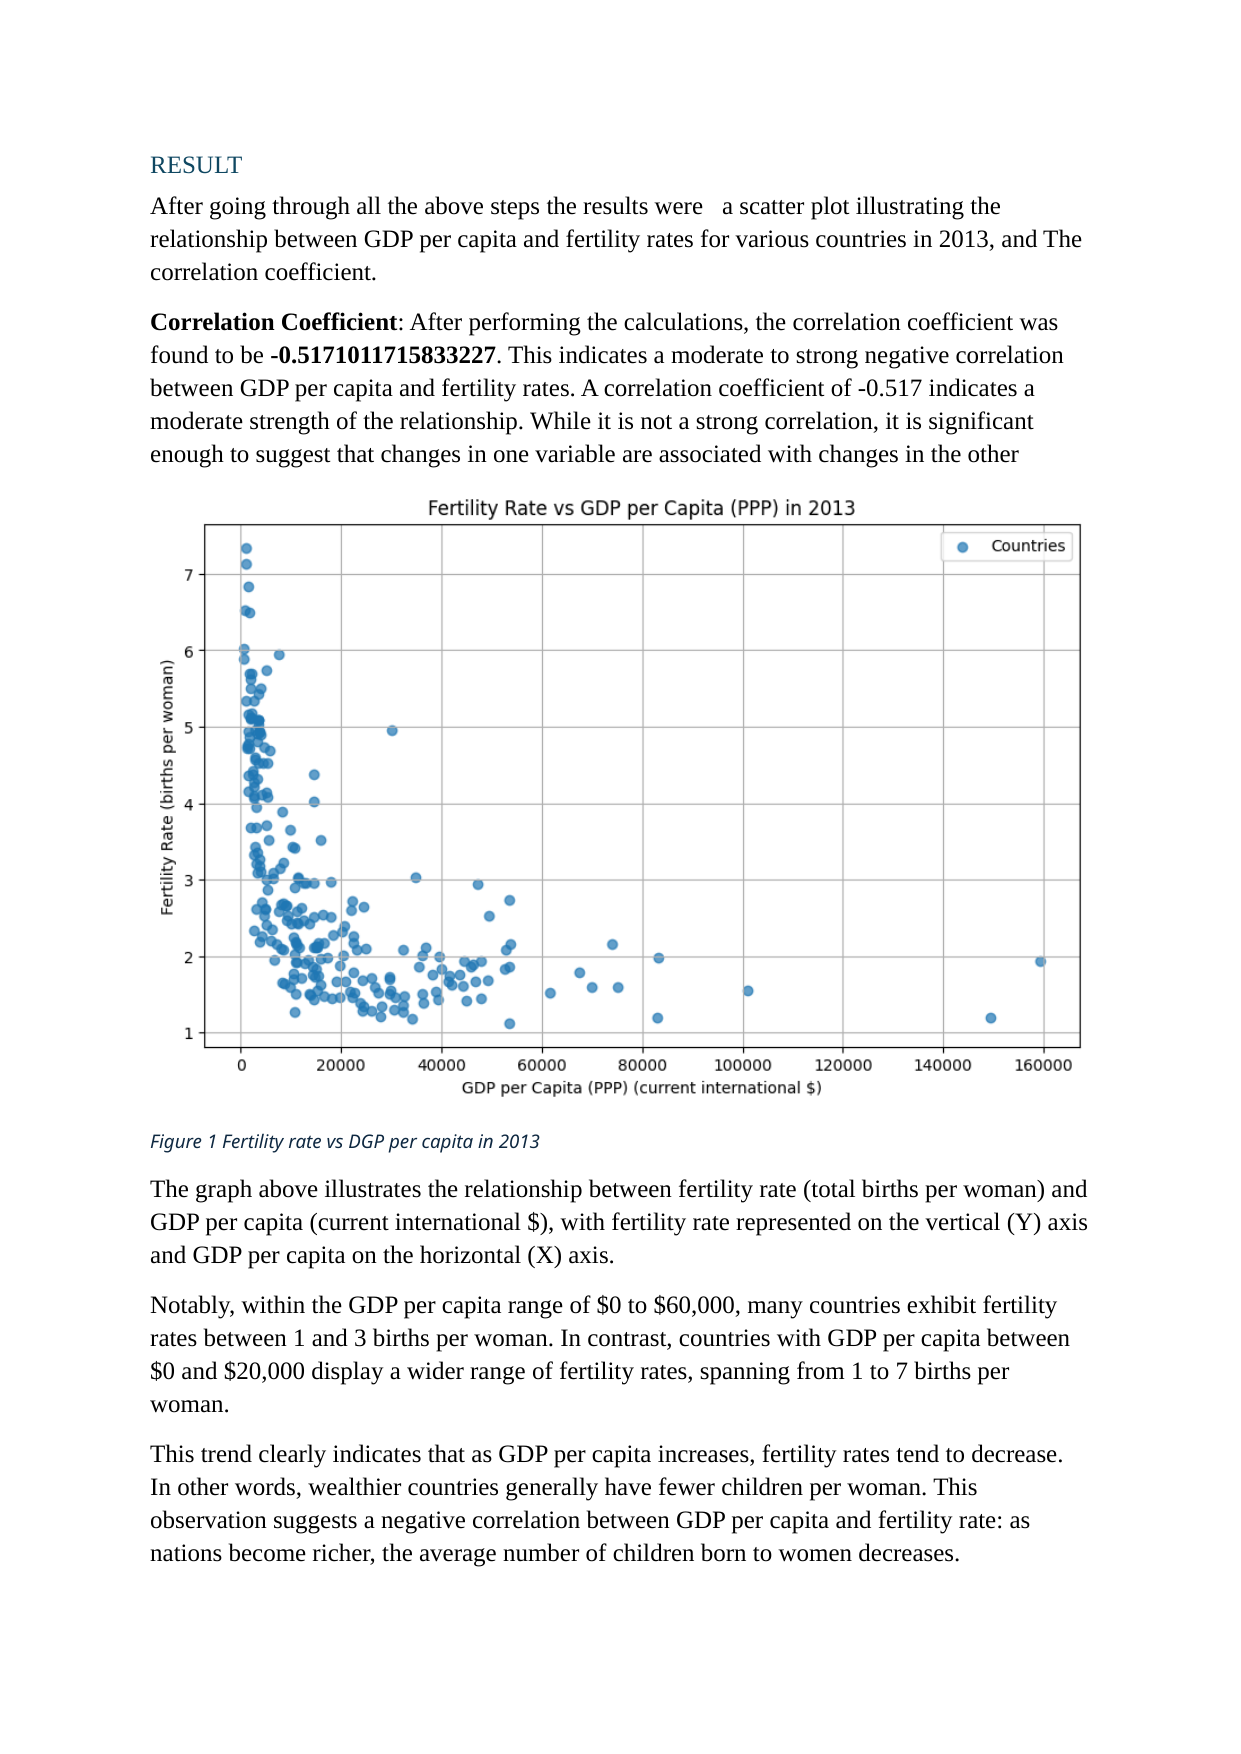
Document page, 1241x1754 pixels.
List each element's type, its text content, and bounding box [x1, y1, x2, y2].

text This trend clearly indicates that as GDP per capita increases, fertility rates tend to decrease. In other words, wealthier countries generally have fewer children per woman. This observation suggests a negative correlation between GDP per capita and fertility rate: as nations become richer, the average number of children born to women decreases. [150, 1439, 1090, 1567]
text Notably, within the GDP per capita range of $0 to $60,000, many countries exhibit fertility rates between 1 and 3 births per woman. In contrast, countries with GDP per capita between $0 and $20,000 display a wider range of fertility rates, spanning from 1 to 7 births per woman. [150, 1290, 1090, 1418]
text The graph above illustrates the relationship between fertility rate (total births per woman) and GDP per capita (current international $), with fertility rate represented on the vertical (Y) axis and GDP per capita on the horizontal (X) axis. [150, 1174, 1090, 1269]
text After going through all the above steps the results were a scatter plot illustrating the relationship between GDP per capita and fertility rates for various countries in 2013, and The correlation coefficient. [150, 191, 1090, 286]
picture [150, 488, 1091, 1107]
subtitle RESULT [150, 150, 1090, 179]
text Correlation Coefficient: After performing the calculations, the correlation coefficient was found to be -0.5171011715833227. This indicates a moderate to strong negative correlation between GDP per capita and fertility rates. A correlation coefficient of -0.517 indicates a moderate strength of the relationship. While it is not a strong correlation, it is significant enough to suggest that changes in one variable are associated with changes in the other [150, 307, 1090, 468]
